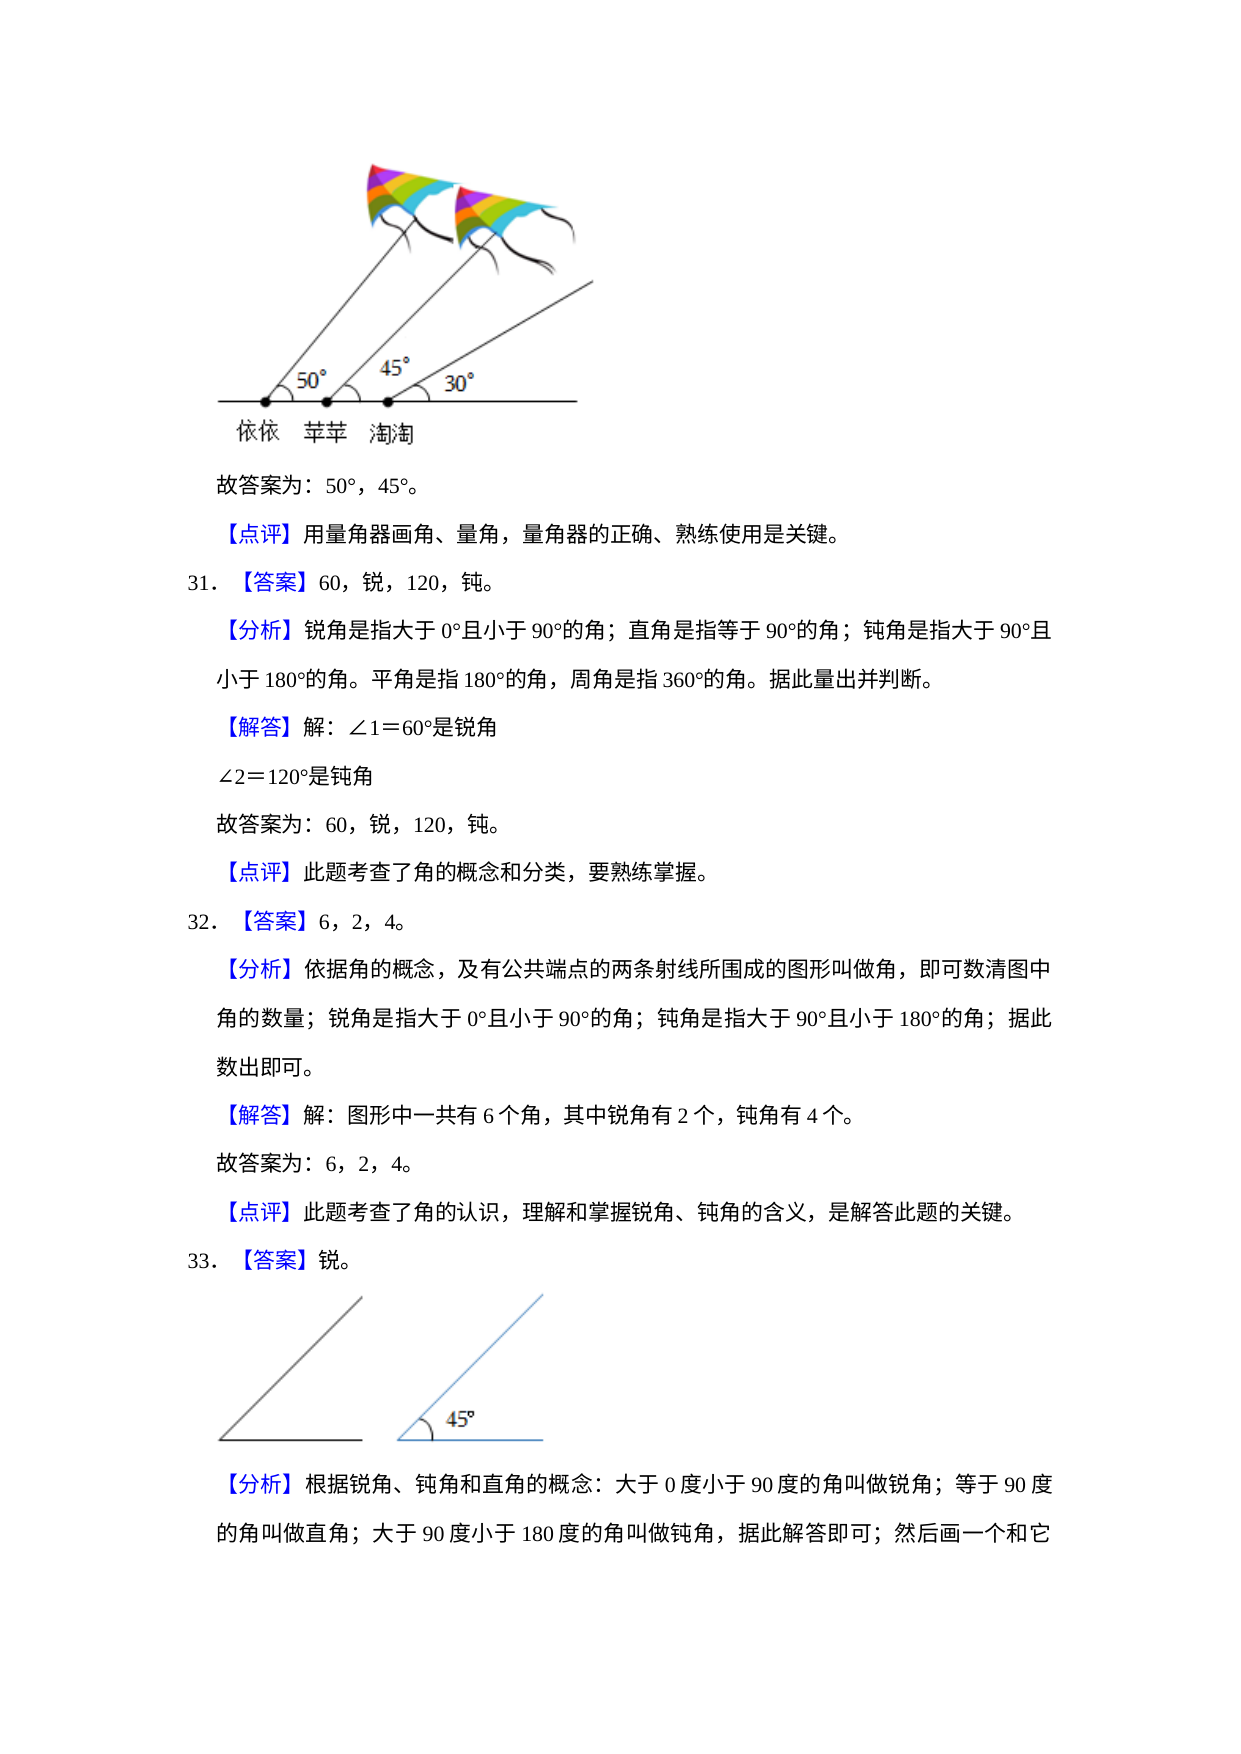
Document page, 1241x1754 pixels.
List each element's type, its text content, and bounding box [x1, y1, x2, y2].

text 故答案为：60，锐，120，钝。 [216, 807, 1053, 839]
text 【分析】依据角的概念，及有公共端点的两条射线所围成的图形叫做角，即可数清图中角的数量；锐角是指大于0°且小于90°的角；钝角是指大于90°且小于180°的角；据此数出即可。 [216, 952, 1053, 1082]
text ∠2＝120°是钝角 [216, 758, 1053, 791]
picture [216, 162, 595, 448]
text 【解答】解：图形中一共有6个角，其中锐角有2个，钝角有4个。 [216, 1097, 1053, 1130]
text 33．【答案】锐。 [187, 1242, 1053, 1275]
picture [216, 1290, 545, 1446]
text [216, 1467, 1053, 1548]
text 【点评】此题考查了角的认识，理解和掌握锐角、钝角的含义，是解答此题的关键。 [216, 1194, 1053, 1227]
text 31．【答案】60，锐，120，钝。 [187, 564, 1053, 597]
text 故答案为：6，2，4。 [216, 1146, 1053, 1178]
text 【点评】此题考查了角的概念和分类，要熟练掌握。 [216, 855, 1053, 887]
text 【分析】锐角是指大于0°且小于90°的角；直角是指等于90°的角；钝角是指大于90°且小于180°的角。平角是指180°的角，周角是指360°的角。据此量出并判断。 [216, 613, 1053, 694]
text 【解答】解：∠1＝60°是锐角 [216, 710, 1053, 742]
text 故答案为：50°，45°。 [216, 468, 1053, 500]
text 32．【答案】6，2，4。 [187, 903, 1053, 936]
text 【点评】用量角器画角、量角，量角器的正确、熟练使用是关键。 [216, 516, 1053, 549]
